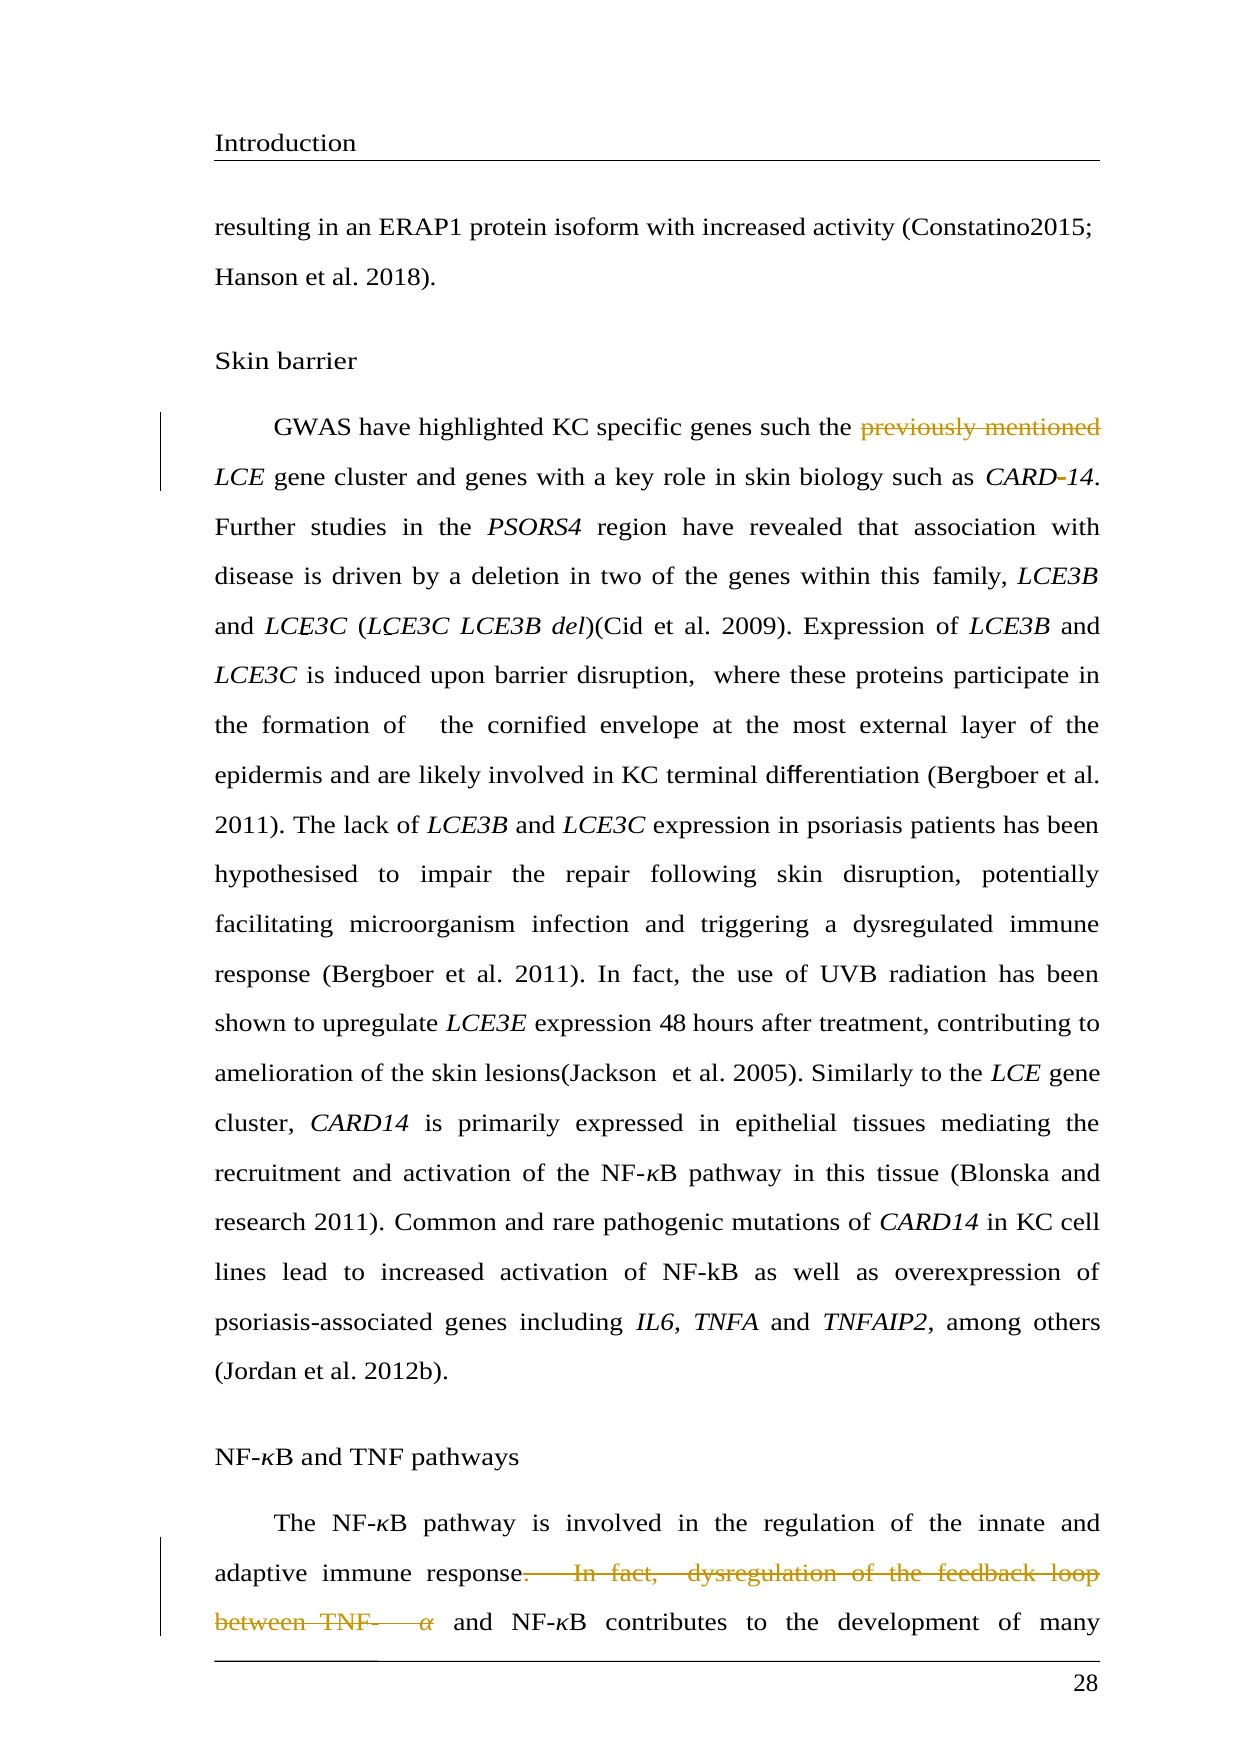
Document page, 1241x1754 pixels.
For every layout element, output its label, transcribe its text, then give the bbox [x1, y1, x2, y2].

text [214, 1508, 1101, 1636]
text NF-κB and TNF pathways [214, 1442, 1186, 1471]
text GWAS have highlighted KC specific genes such the LCE gene cluster and genes with a key role in skin biology such as CARD14. Further studies in the PSORS4 region have revealed that association with disease is driven by a deletion in two of the genes within this family, LCE3B and LCE3C (LCE3C LCE3B del)(Cid et al. 2009). Expression of LCE3B and LCE3C is induced upon barrier disruption, where these proteins participate in the formation of the cornified envelope at the most external layer of the epidermis and are likely involved in KC terminal differentiation (Bergboer et al. 2011). The lack of LCE3B and LCE3C expression in psoriasis patients has been hypothesised to impair the repair following skin disruption, potentially facilitating microorganism infection and triggering a dysregulated immune response (Bergboer et al. 2011). In fact, the use of UVB radiation has been shown to upregulate LCE3E expression 48 hours after treatment, contributing to amelioration of the skin lesions(Jackson et al. 2005). Similarly to the LCE gene cluster, CARD14 is primarily expressed in epithelial tissues mediating the recruitment and activation of the NF-κB pathway in this tissue (Blonska and research 2011). Common and rare pathogenic mutations of CARD14 in KC cell lines lead to increased activation of NF-kB as well as overexpression of psoriasis-associated genes including IL6, TNFA and TNFAIP2, among others (Jordan et al. 2012b). [214, 412, 1101, 1385]
text Skin barrier [214, 346, 1186, 375]
text resulting in an ERAP1 protein isoform with increased activity (Constatino2015; Hanson et al. 2018). [214, 212, 1100, 291]
